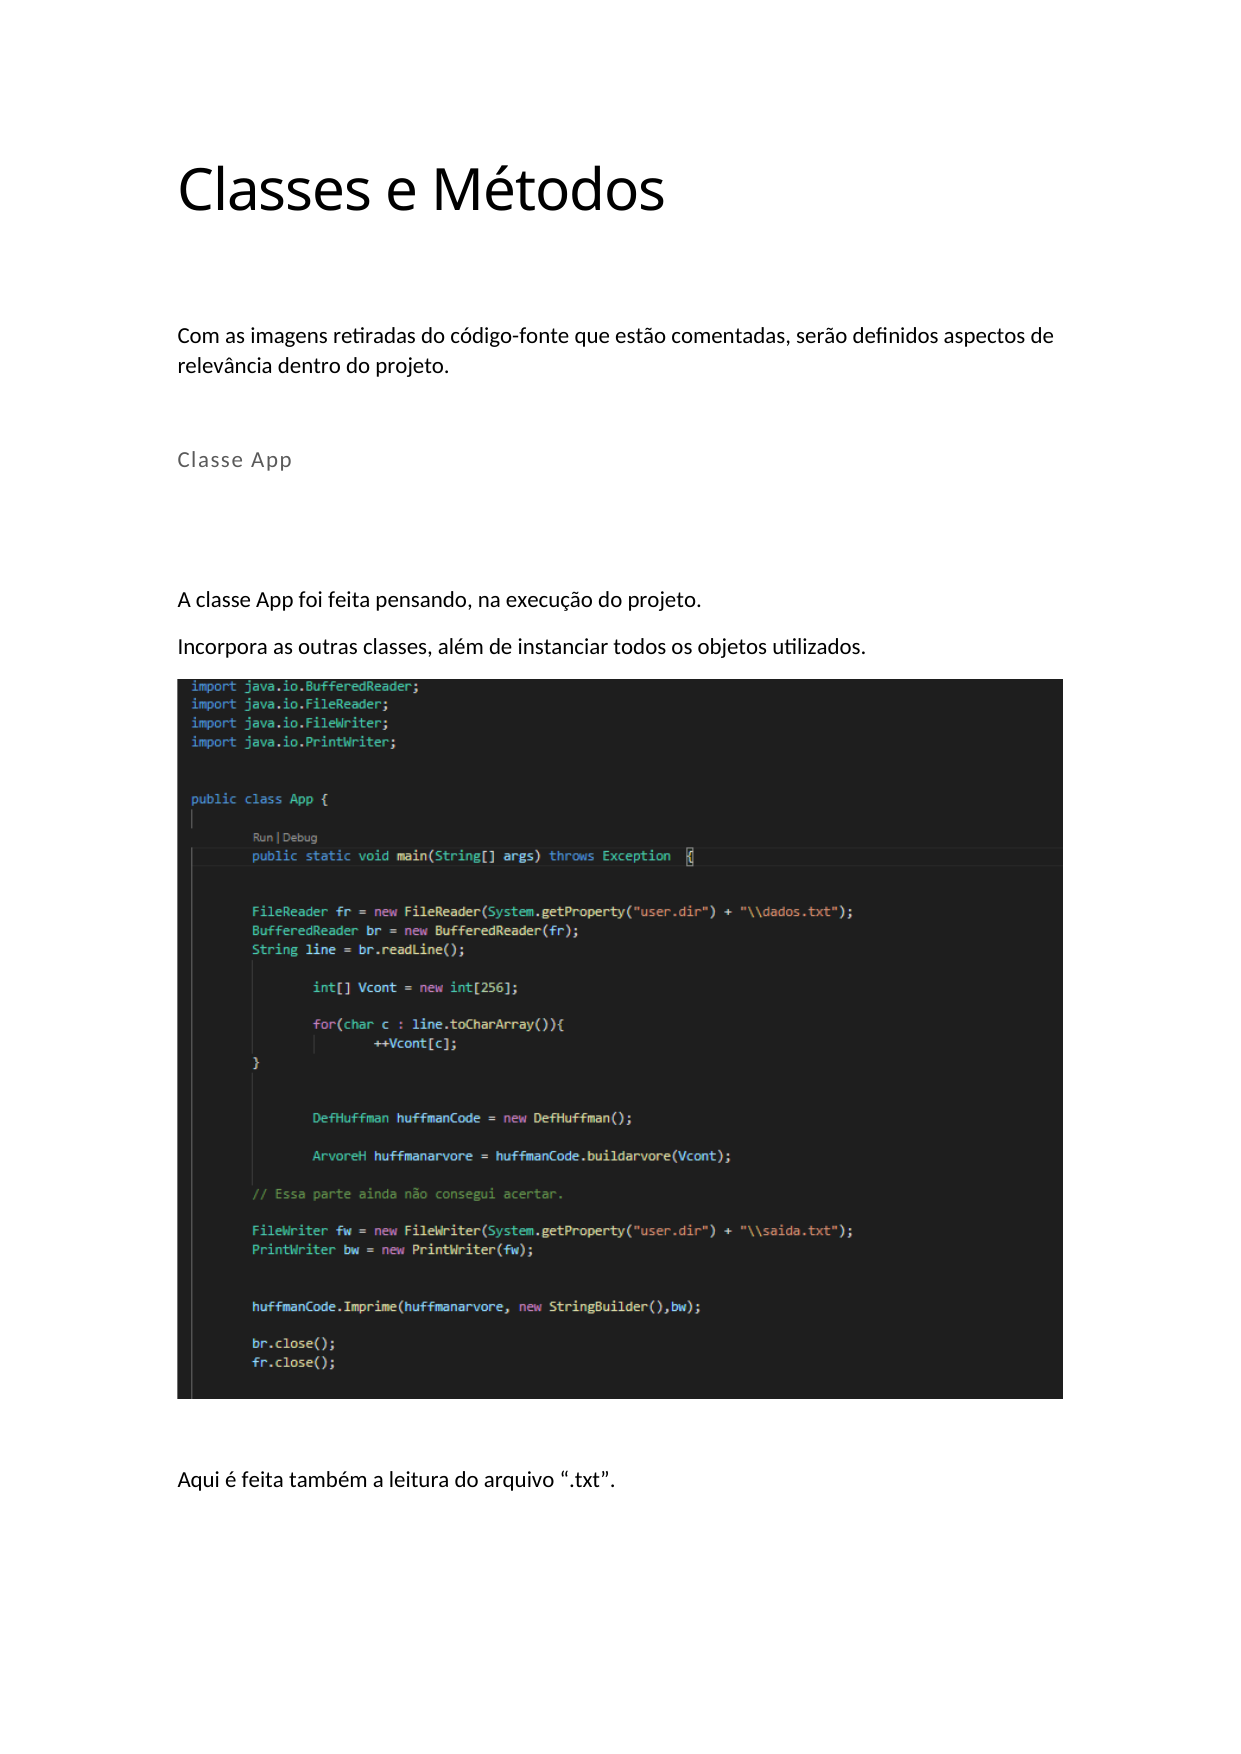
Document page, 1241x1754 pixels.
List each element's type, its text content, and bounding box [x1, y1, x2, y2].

picture [177, 679, 1063, 1399]
text Com as imagens retiradas do código-fonte que estão comentadas, serão definidos aspectos de relevância dentro do projeto. [177, 321, 1063, 379]
subtitle Classe App [177, 445, 1063, 473]
text Aqui é feita também a leitura do arquivo “.txt”. [177, 1465, 1063, 1493]
text Incorpora as outras classes, além de instanciar todos os objetos utilizados. [177, 632, 1063, 660]
title Classes e Métodos [177, 148, 1063, 227]
text A classe App foi feita pensando, na execução do projeto. [177, 585, 1063, 613]
